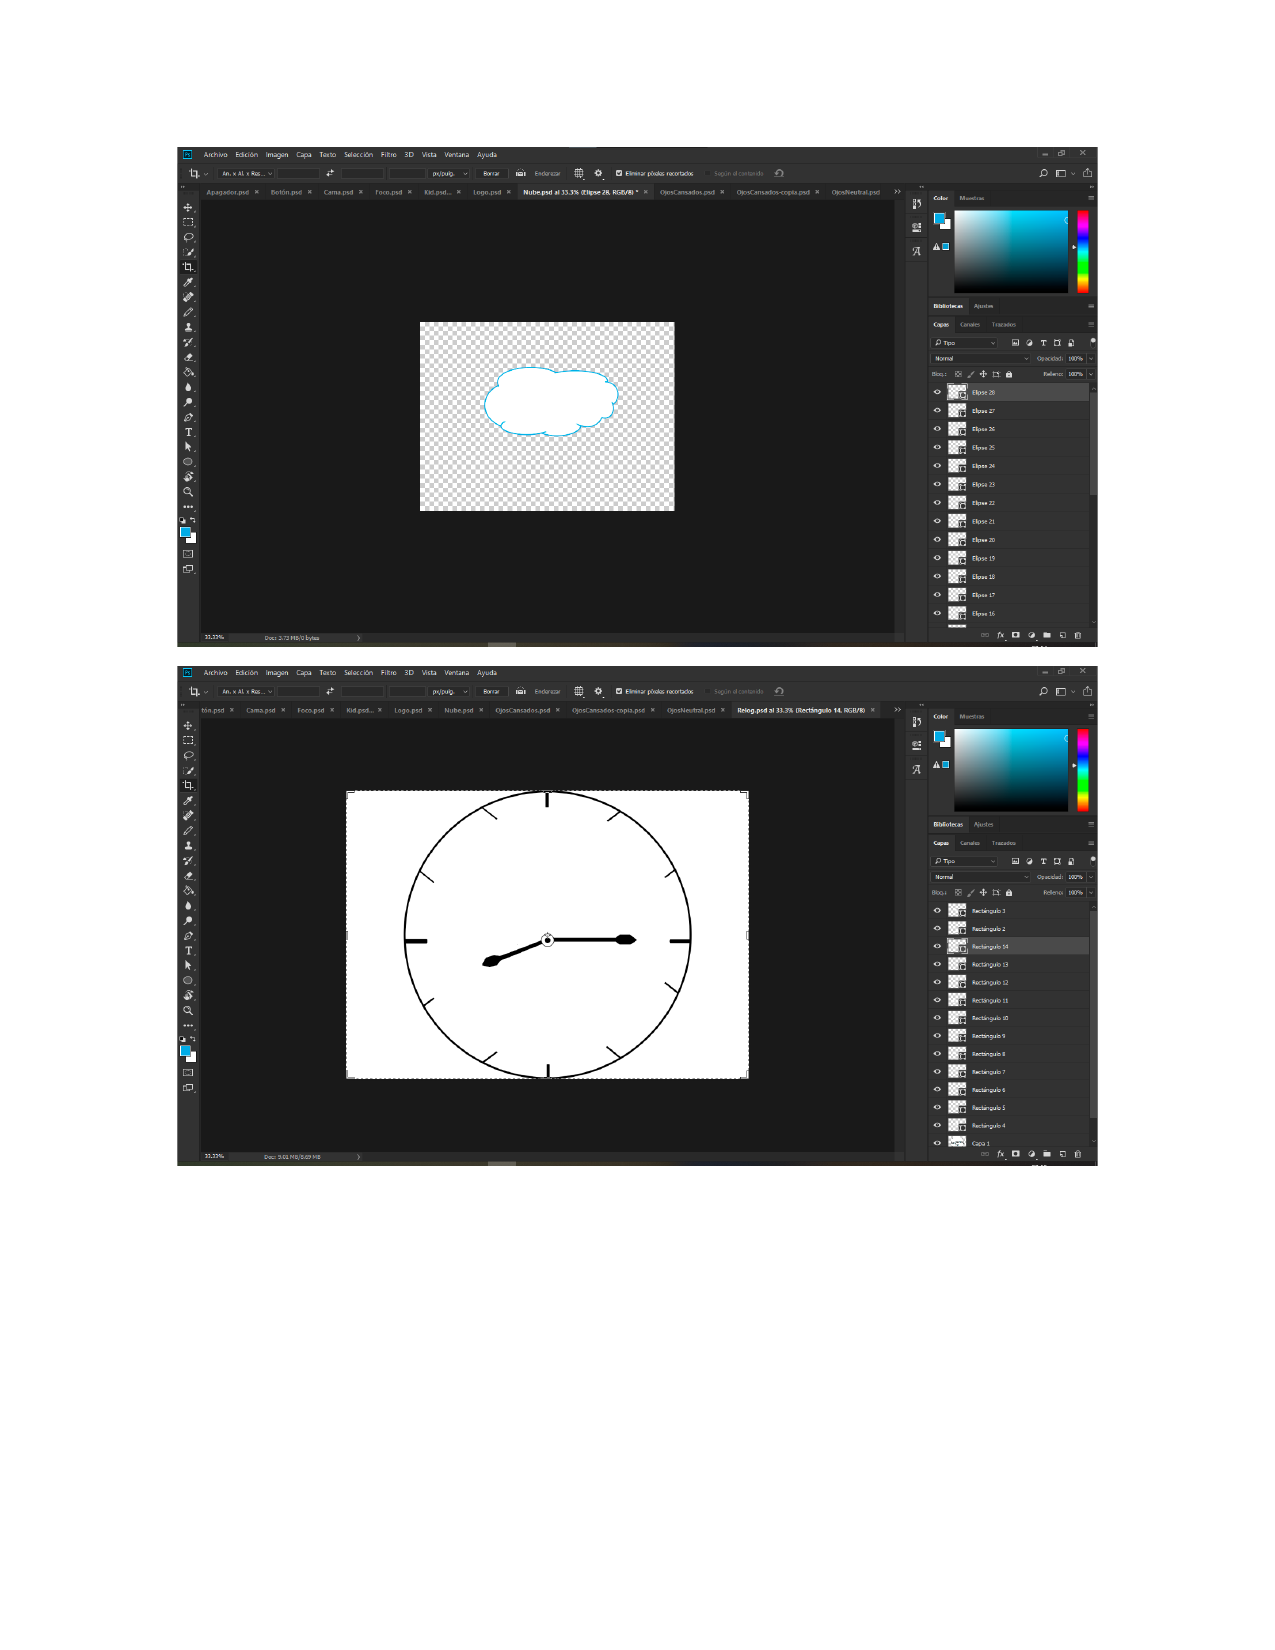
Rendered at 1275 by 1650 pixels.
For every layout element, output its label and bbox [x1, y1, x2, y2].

picture [177, 147, 1098, 647]
picture [177, 666, 1098, 1166]
